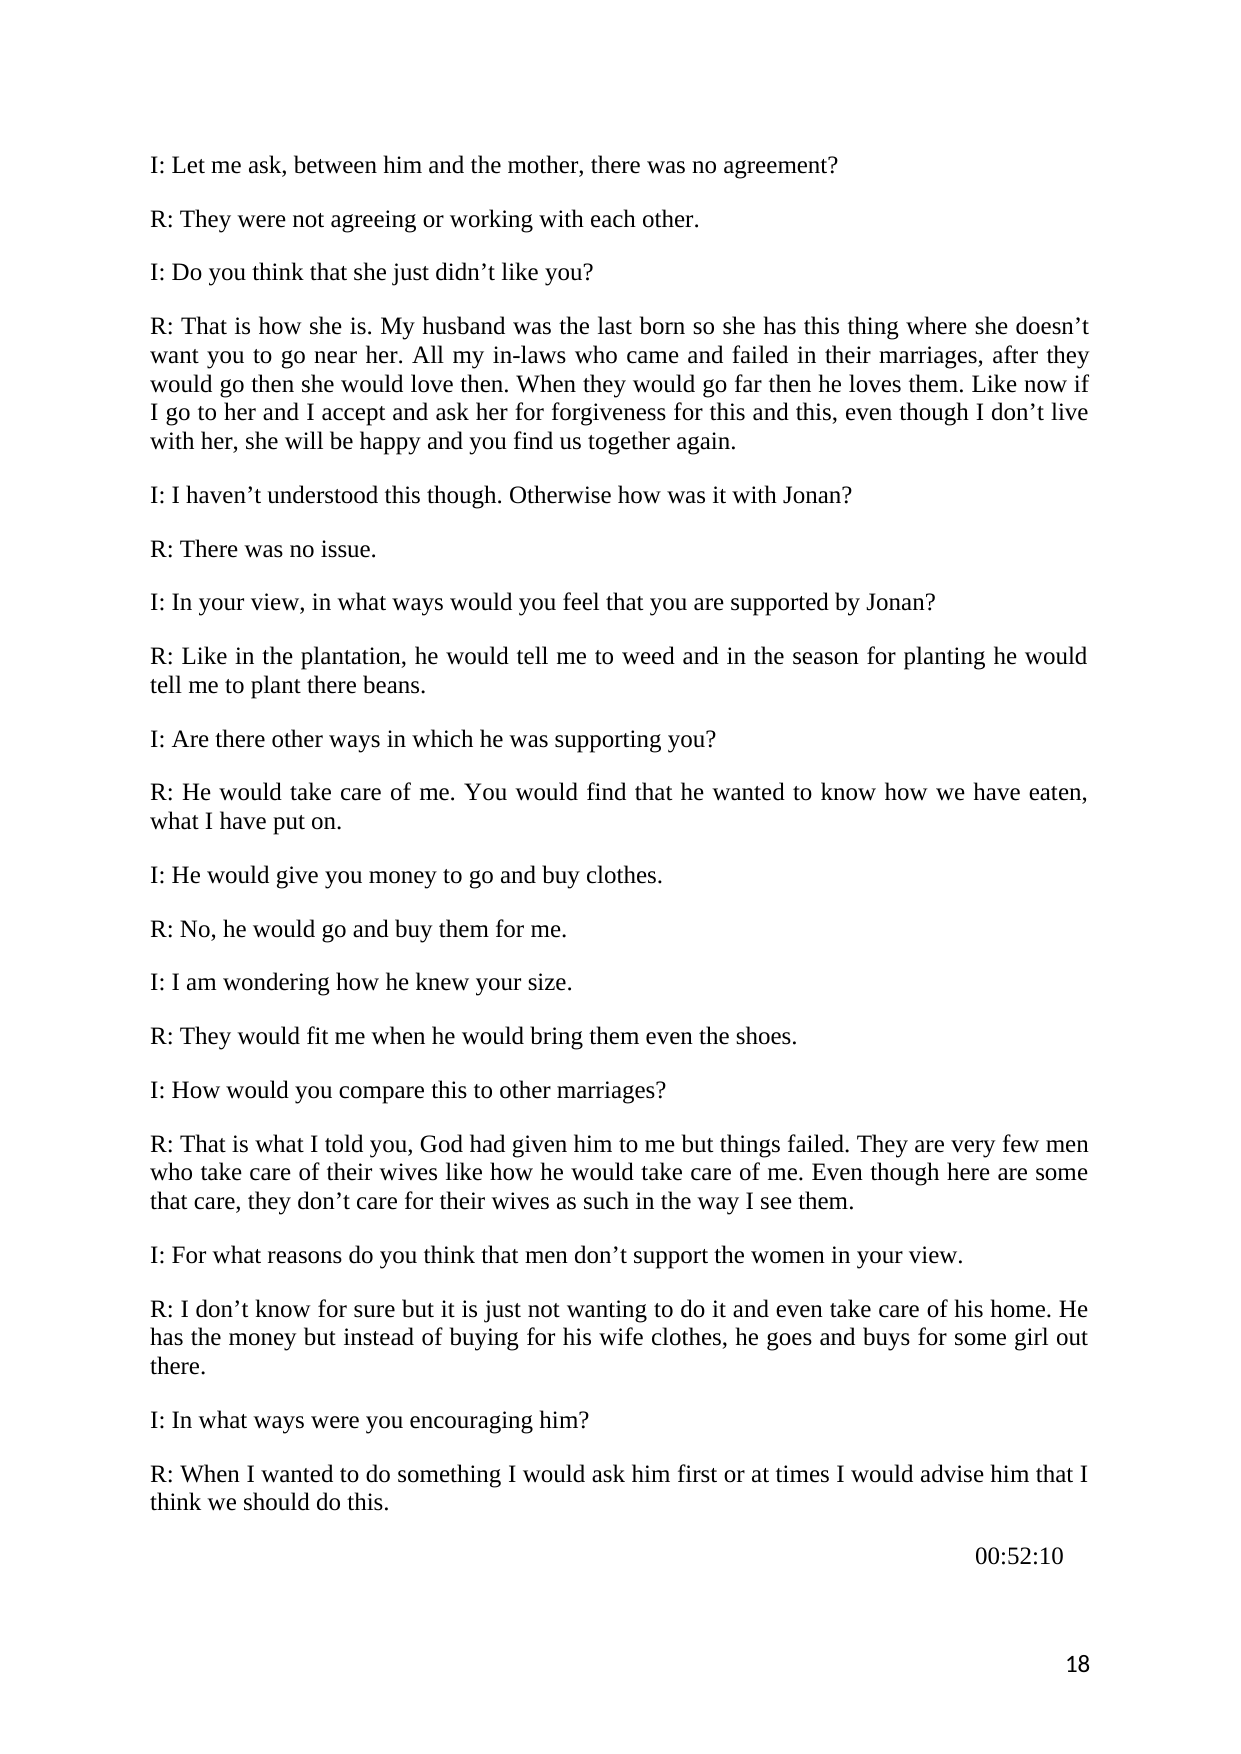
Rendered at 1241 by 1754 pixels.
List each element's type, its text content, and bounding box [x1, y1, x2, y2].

text R: No, he would go and buy them for me. [150, 914, 1090, 942]
text R: He would take care of me. You would find that he wanted to know how we have eaten, what I have put on. [150, 777, 1090, 835]
text I: For what reasons do you think that men don’t support the women in your view. [150, 1240, 1090, 1269]
text I: How would you compare this to other marriages? [150, 1075, 1090, 1104]
text I: Do you think that she just didn’t like you? [150, 257, 1090, 286]
text R: That is what I told you, God had given him to me but things failed. They are very few men who take care of their wives like how he would take care of me. Even though here are some that care, they don’t care for their wives as such in the way I see them. [150, 1129, 1090, 1215]
text R: Like in the plantation, he would tell me to weed and in the season for planting he would tell me to plant there beans. [150, 641, 1090, 699]
text R: When I wanted to do something I would ask him first or at times I would advise him that I think we should do this. [150, 1459, 1090, 1516]
text R: They were not agreeing or working with each other. [150, 204, 1090, 232]
text 00:52:10 [975, 1541, 1090, 1570]
text I: He would give you money to go and buy clothes. [150, 860, 1090, 889]
text I: In what ways were you encouraging him? [150, 1405, 1090, 1434]
text R: They would fit me when he would bring them even the shoes. [150, 1021, 1090, 1050]
text I: Let me ask, between him and the mother, there was no agreement? [150, 150, 1090, 179]
text R: There was no issue. [150, 534, 1090, 562]
text I: I haven’t understood this though. Otherwise how was it with Jonan? [150, 480, 1090, 509]
text I: I am wondering how he knew your size. [150, 967, 1090, 996]
text R: That is how she is. My husband was the last born so she has this thing where she doesn’t want you to go near her. All my in-laws who came and failed in their marriages, after they would go then she would love then. When they would go far then he loves them. Like now if I go to her and I accept and ask her for forgiveness for this and this, even though I don’t live with her, she will be happy and you find us together again. [150, 311, 1090, 455]
text I: In your view, in what ways would you feel that you are supported by Jonan? [150, 587, 1090, 616]
text R: I don’t know for sure but it is just not wanting to do it and even take care of his home. He has the money but instead of buying for his wife clothes, he goes and buys for some girl out there. [150, 1294, 1090, 1380]
text I: Are there other ways in which he was supporting you? [150, 724, 1090, 752]
